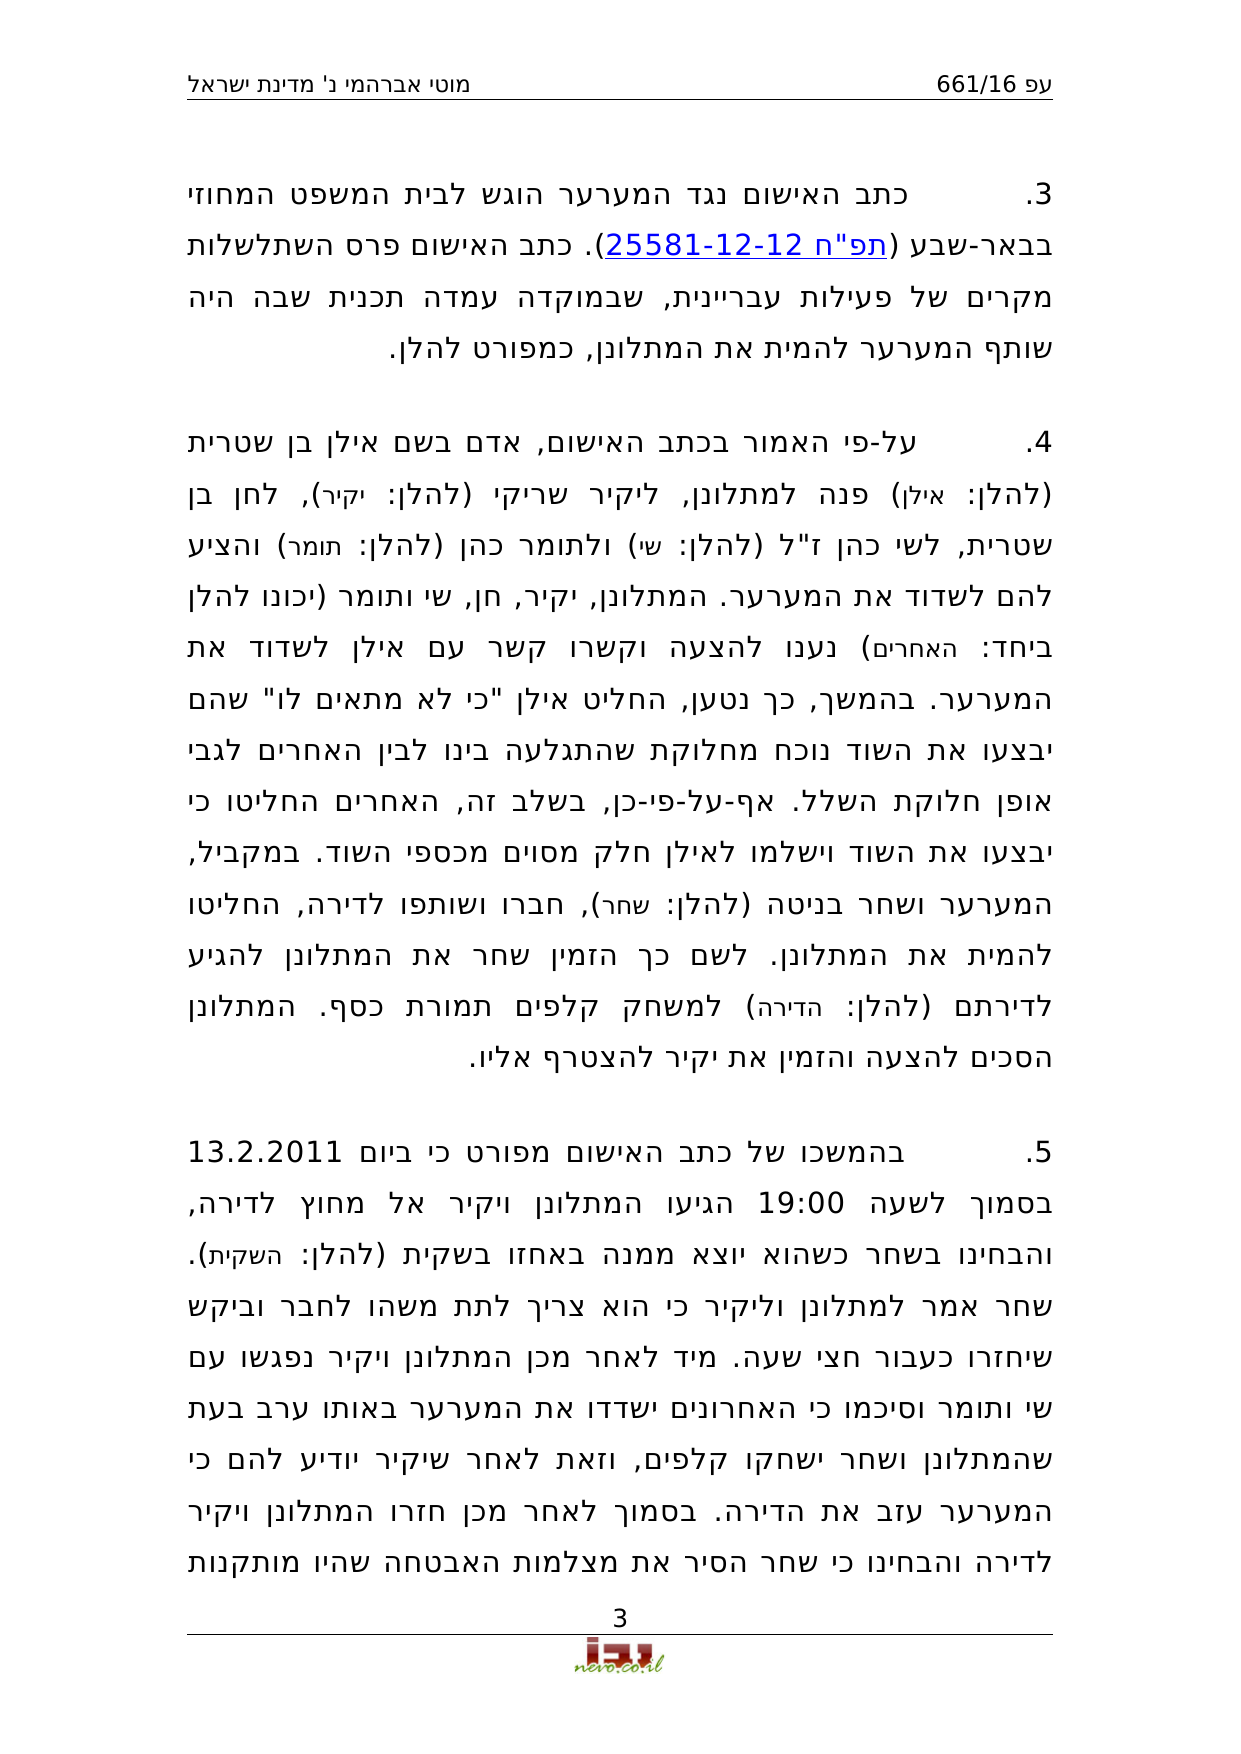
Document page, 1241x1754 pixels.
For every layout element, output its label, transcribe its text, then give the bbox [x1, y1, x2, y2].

text 4. על-פי האמור בכתב האישום, אדם בשם אילן בן שטרית (להלן: אילן) פנה למתלונן, ליקיר שריקי (להלן: יקיר), לחן בן שטרית, לשי כהן ז"ל (להלן: שי) ולתומר כהן (להלן: תומר) והציע להם לשדוד את המערער. המתלונן, יקיר, חן, שי ותומר (יכונו להלן ביחד: האחרים) נענו להצעה וקשרו קשר עם אילן לשדוד את המערער. בהמשך, כך נטען, החליט אילן "כי לא מתאים לו" שהם יבצעו את השוד נוכח מחלוקת שהתגלעה בינו לבין האחרים לגבי אופן חלוקת השלל. אף-על-פי-כן, בשלב זה, האחרים החליטו כי יבצעו את השוד וישלמו לאילן חלק מסוים מכספי השוד. במקביל, המערער ושחר בניטה (להלן: שחר), חברו ושותפו לדירה, החליטו להמית את המתלונן. לשם כך הזמין שחר את המתלונן להגיע לדירתם (להלן: הדירה) למשחק קלפים תמורת כסף. המתלונן הסכים להצעה והזמין את יקיר להצטרף אליו. [187, 425, 1053, 1075]
text 3. כתב האישום נגד המערער הוגש לבית המשפט המחוזי בבאר-שבע (תפ"ח 25581-12-12). כתב האישום פרס השתלשלות מקרים של פעילות עבריינית, שבמוקדה עמדה תכנית שבה היה שותף המערער להמית את המתלונן, כמפורט להלן. [187, 177, 1053, 365]
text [187, 1135, 1053, 1579]
picture [574, 1637, 666, 1674]
